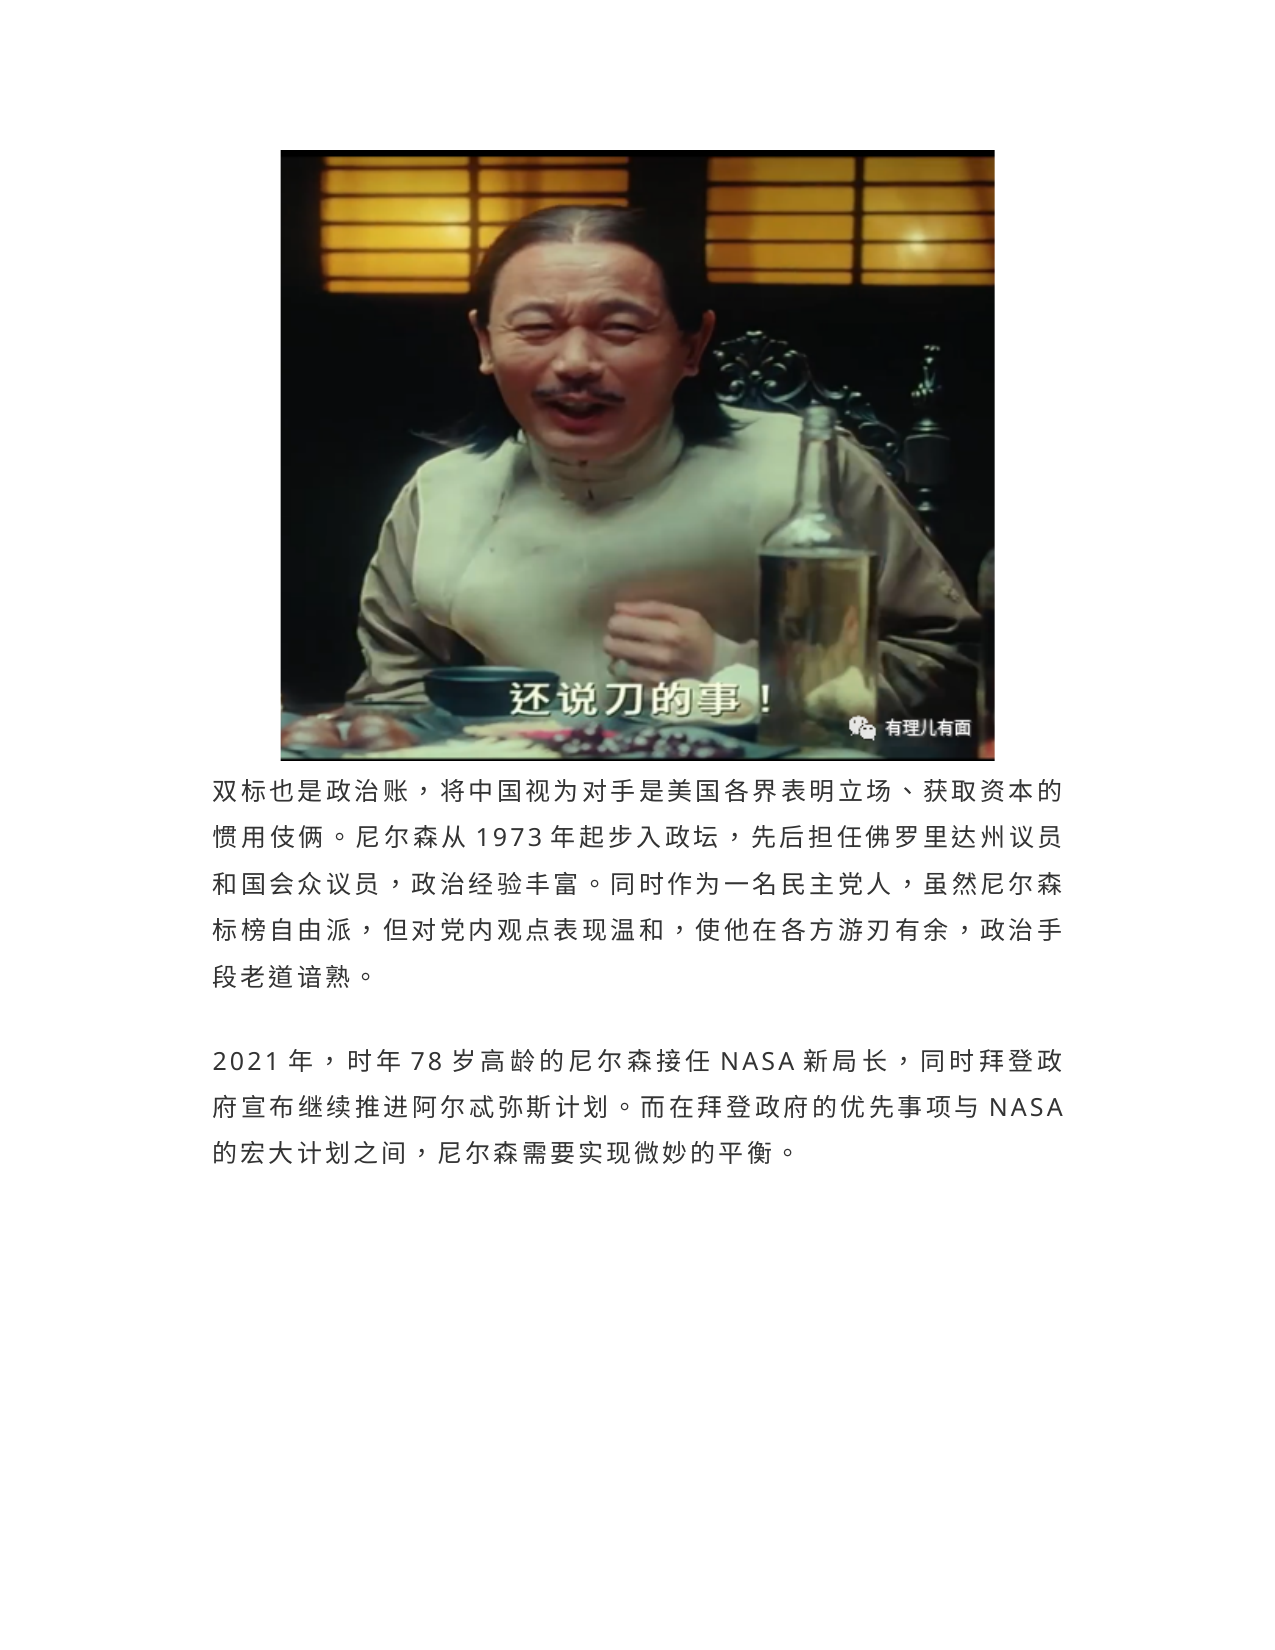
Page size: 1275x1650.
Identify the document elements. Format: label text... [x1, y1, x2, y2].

text 双标也是政治账，将中国视为对手是美国各界表明立场、获取资本的惯用伎俩。尼尔森从1973年起步入政坛，先后担任佛罗里达州议员和国会众议员，政治经验丰富。同时作为一名民主党人，虽然尼尔森标榜自由派，但对党内观点表现温和，使他在各方游刃有余，政治手段老道谙熟。 [212, 761, 1062, 993]
picture [280, 150, 995, 761]
text 2021年，时年78岁高龄的尼尔森接任NASA新局长，同时拜登政府宣布继续推进阿尔忒弥斯计划。而在拜登政府的优先事项与NASA的宏大计划之间，尼尔森需要实现微妙的平衡。 [212, 1031, 1062, 1170]
